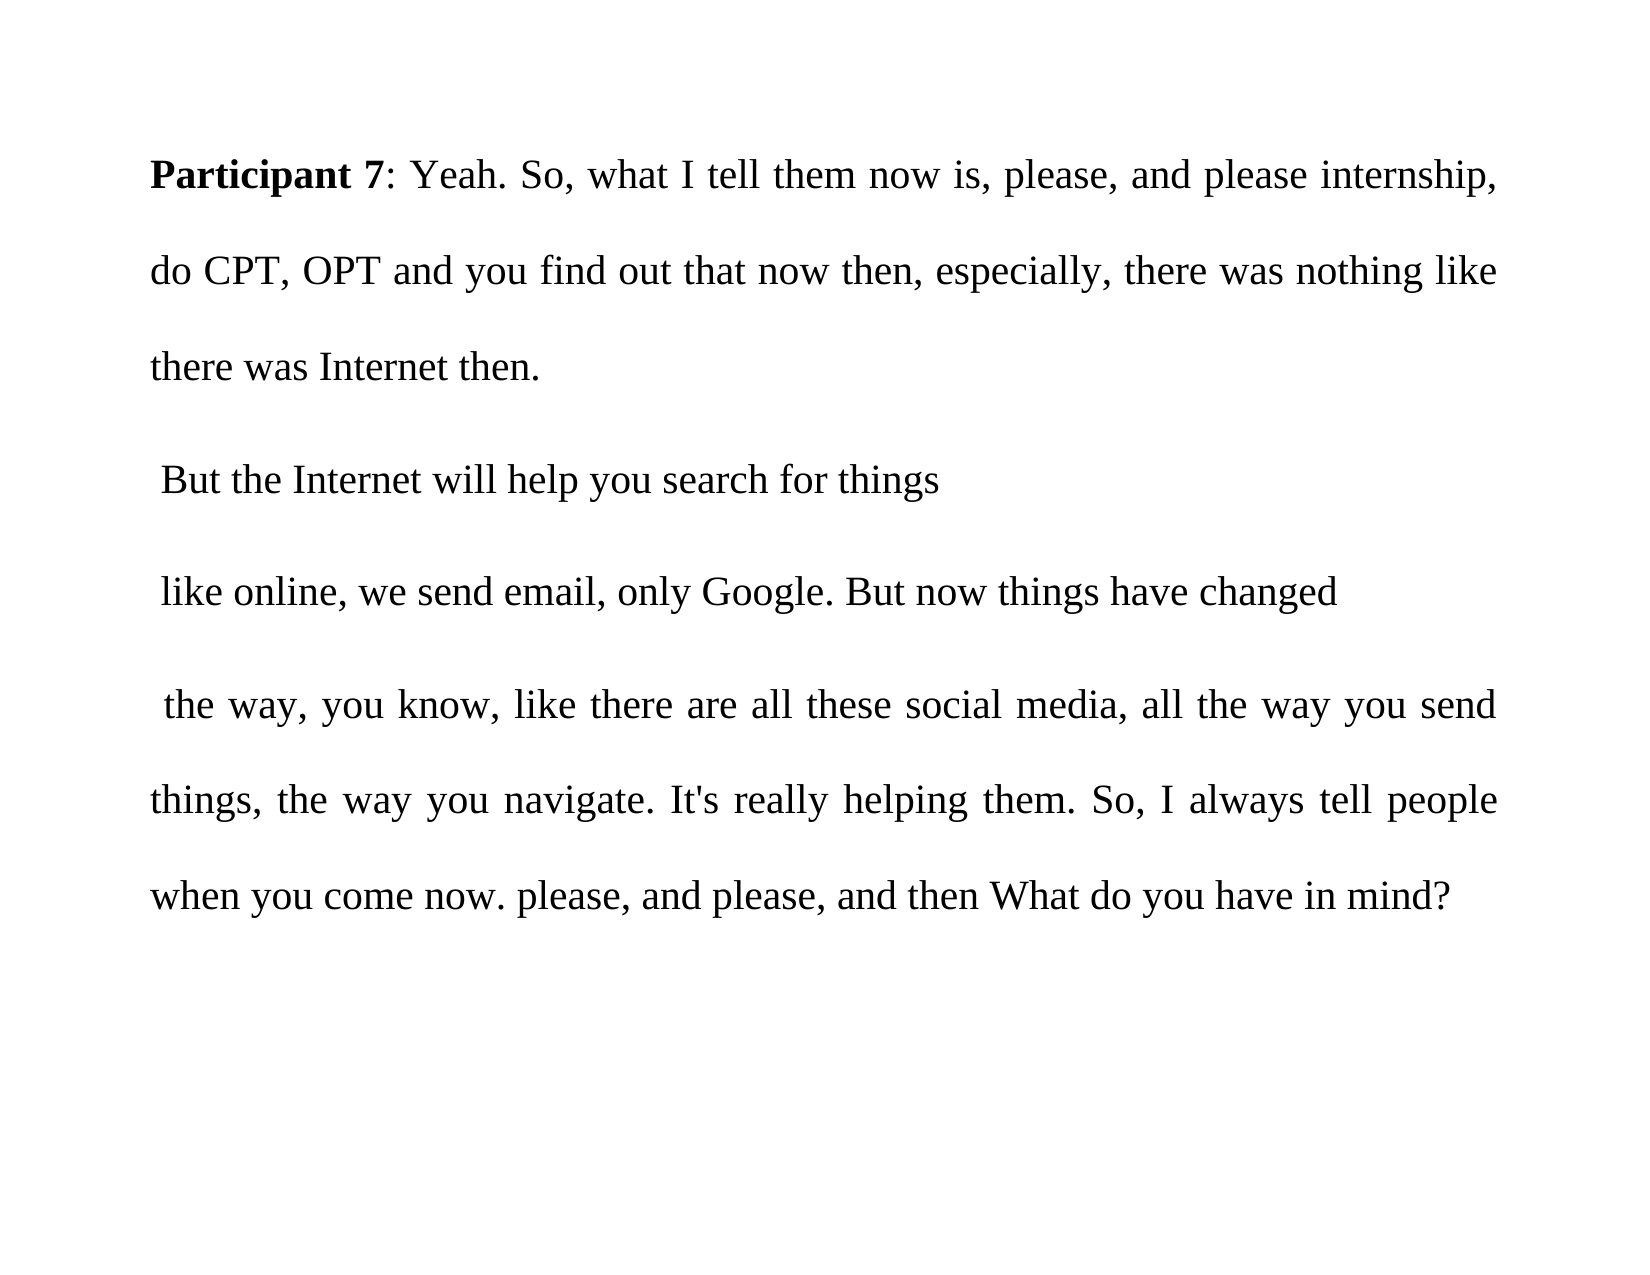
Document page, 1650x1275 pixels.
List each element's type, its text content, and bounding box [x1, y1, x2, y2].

text the way, you know, like there are all these social media, all the way you send things, the way you navigate. It's really helping them. So, I always tell people when you come now. please, and please, and then What do you have in mind? [150, 679, 1500, 919]
text But the Internet will help you search for things [150, 454, 1500, 502]
text like online, we send email, only Google. But now things have changed [150, 567, 1500, 614]
text Participant 7: Yeah. So, what I tell them now is, please, and please internship, do CPT, OPT and you find out that now then, especially, there was nothing like there was Internet then. [150, 150, 1500, 389]
